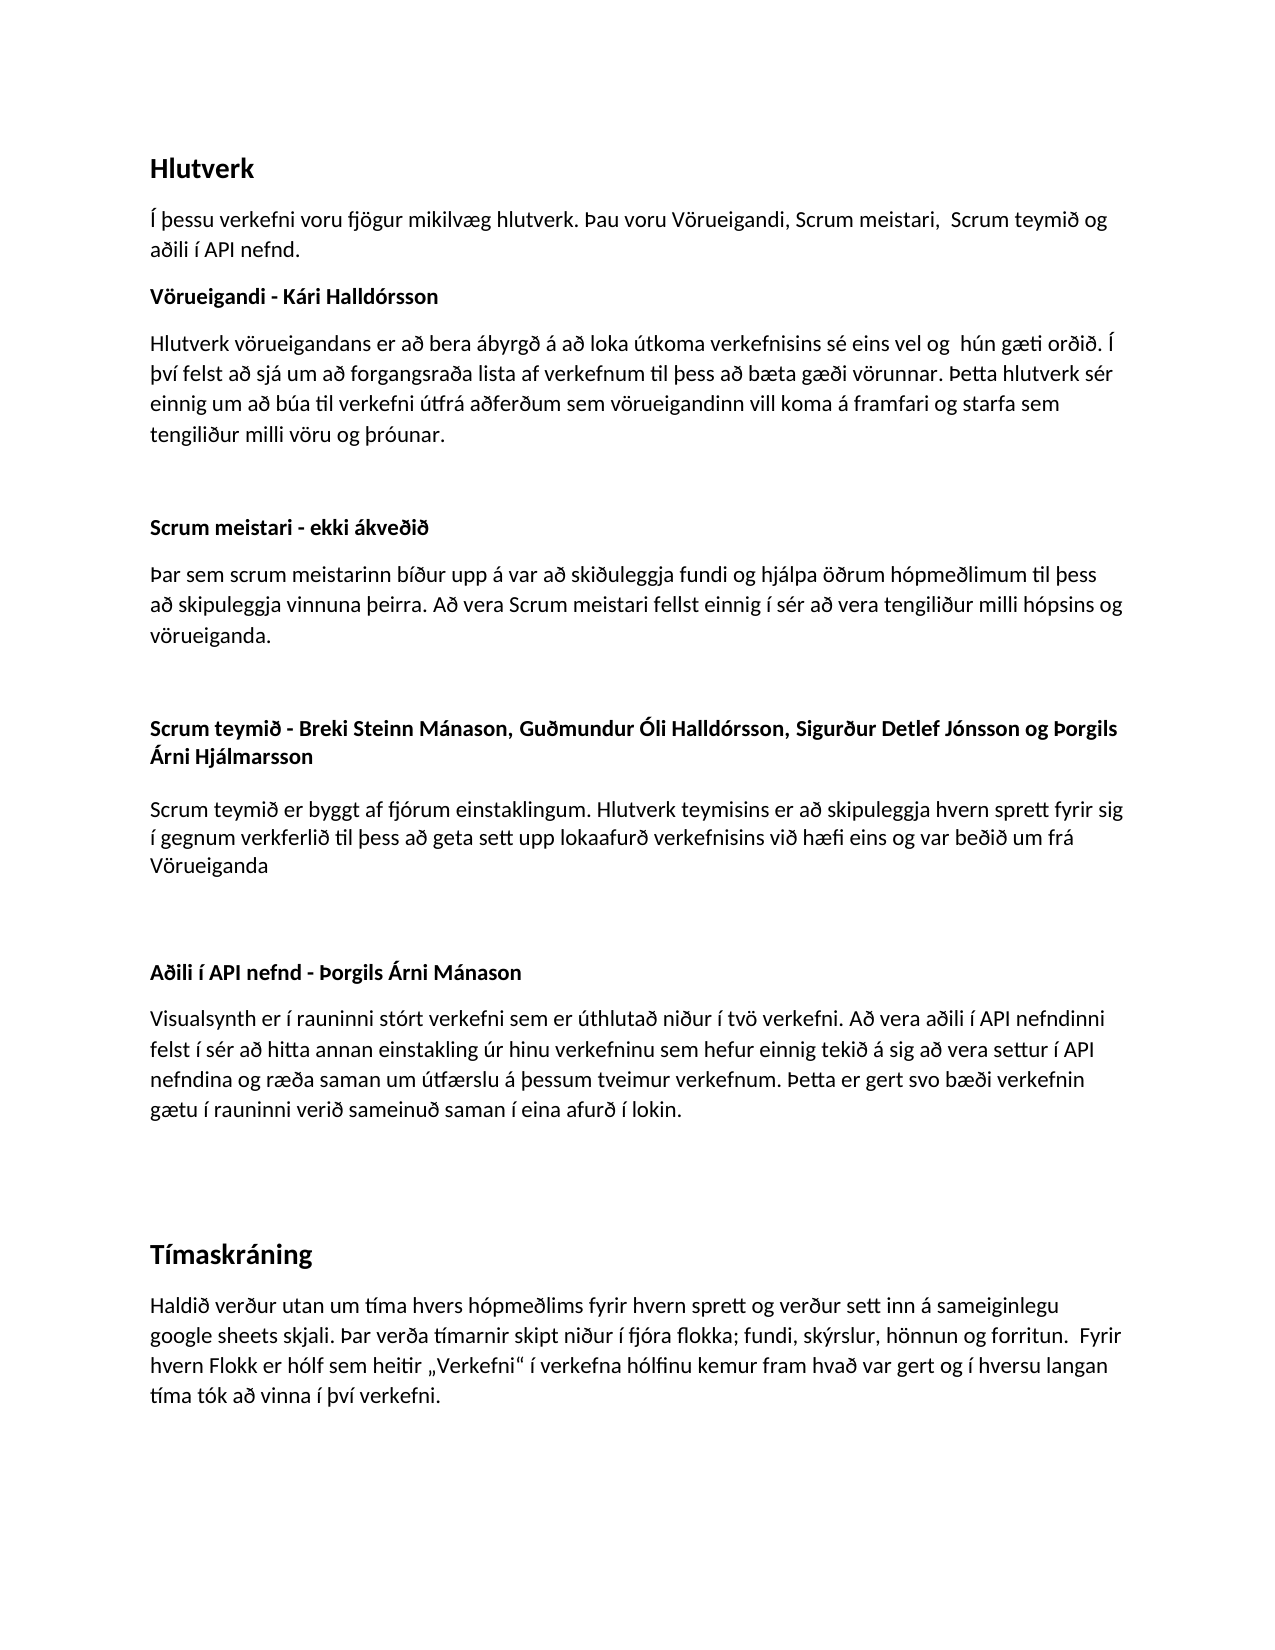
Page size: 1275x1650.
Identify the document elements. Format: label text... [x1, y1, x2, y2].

text Scrum meistari - ekki ákveðið [150, 513, 1125, 541]
text Í þessu verkefni voru fjögur mikilvæg hlutverk. Þau voru Vörueigandi, Scrum meistari, Scrum teymið og aðili í API nefnd. [150, 205, 1125, 263]
text Haldið verður utan um tíma hvers hópmeðlims fyrir hvern sprett og verður sett inn á sameiginlegu google sheets skjali. Þar verða tímarnir skipt niður í fjóra flokka; fundi, skýrslur, hönnun og forritun. Fyrir hvern Flokk er hólf sem heitir „Verkefni“ í verkefna hólfinu kemur fram hvað var gert og í hversu langan tíma tók að vinna í því verkefni. [150, 1291, 1125, 1409]
text Tímaskráning [150, 1236, 1125, 1271]
text Scrum teymið er byggt af fjórum einstaklingum. Hlutverk teymisins er að skipuleggja hvern sprett fyrir sig í gegnum verkferlið til þess að geta sett upp lokaafurð verkefnisins við hæfi eins og var beðið um frá Vörueiganda [150, 796, 1125, 879]
text Þar sem scrum meistarinn bíður upp á var að skiðuleggja fundi og hjálpa öðrum hópmeðlimum til þess að skipuleggja vinnuna þeirra. Að vera Scrum meistari fellst einnig í sér að vera tengiliður milli hópsins og vörueiganda. [150, 560, 1125, 649]
text Hlutverk [150, 150, 1125, 186]
text Scrum teymið - Breki Steinn Mánason, Guðmundur Óli Halldórsson, Sigurður Detlef Jónsson og Þorgils Árni Hjálmarsson [150, 714, 1125, 771]
text Vörueigandi - Kári Halldórsson [150, 282, 1125, 310]
text Visualsynth er í rauninni stórt verkefni sem er úthlutað niður í tvö verkefni. Að vera aðili í API nefndinni felst í sér að hitta annan einstakling úr hinu verkefninu sem hefur einnig tekið á sig að vera settur í API nefndina og ræða saman um útfærslu á þessum tveimur verkefnum. Þetta er gert svo bæði verkefnin gætu í rauninni verið sameinuð saman í eina afurð í lokin. [150, 1004, 1125, 1123]
text Aðili í API nefnd - Þorgils Árni Mánason [150, 958, 1125, 986]
text Hlutverk vörueigandans er að bera ábyrgð á að loka útkoma verkefnisins sé eins vel og hún gæti orðið. Í því felst að sjá um að forgangsraða lista af verkefnum til þess að bæta gæði vörunnar. Þetta hlutverk sér einnig um að búa til verkefni útfrá aðferðum sem vörueigandinn vill koma á framfari og starfa sem tengiliður milli vöru og þróunar. [150, 329, 1125, 448]
